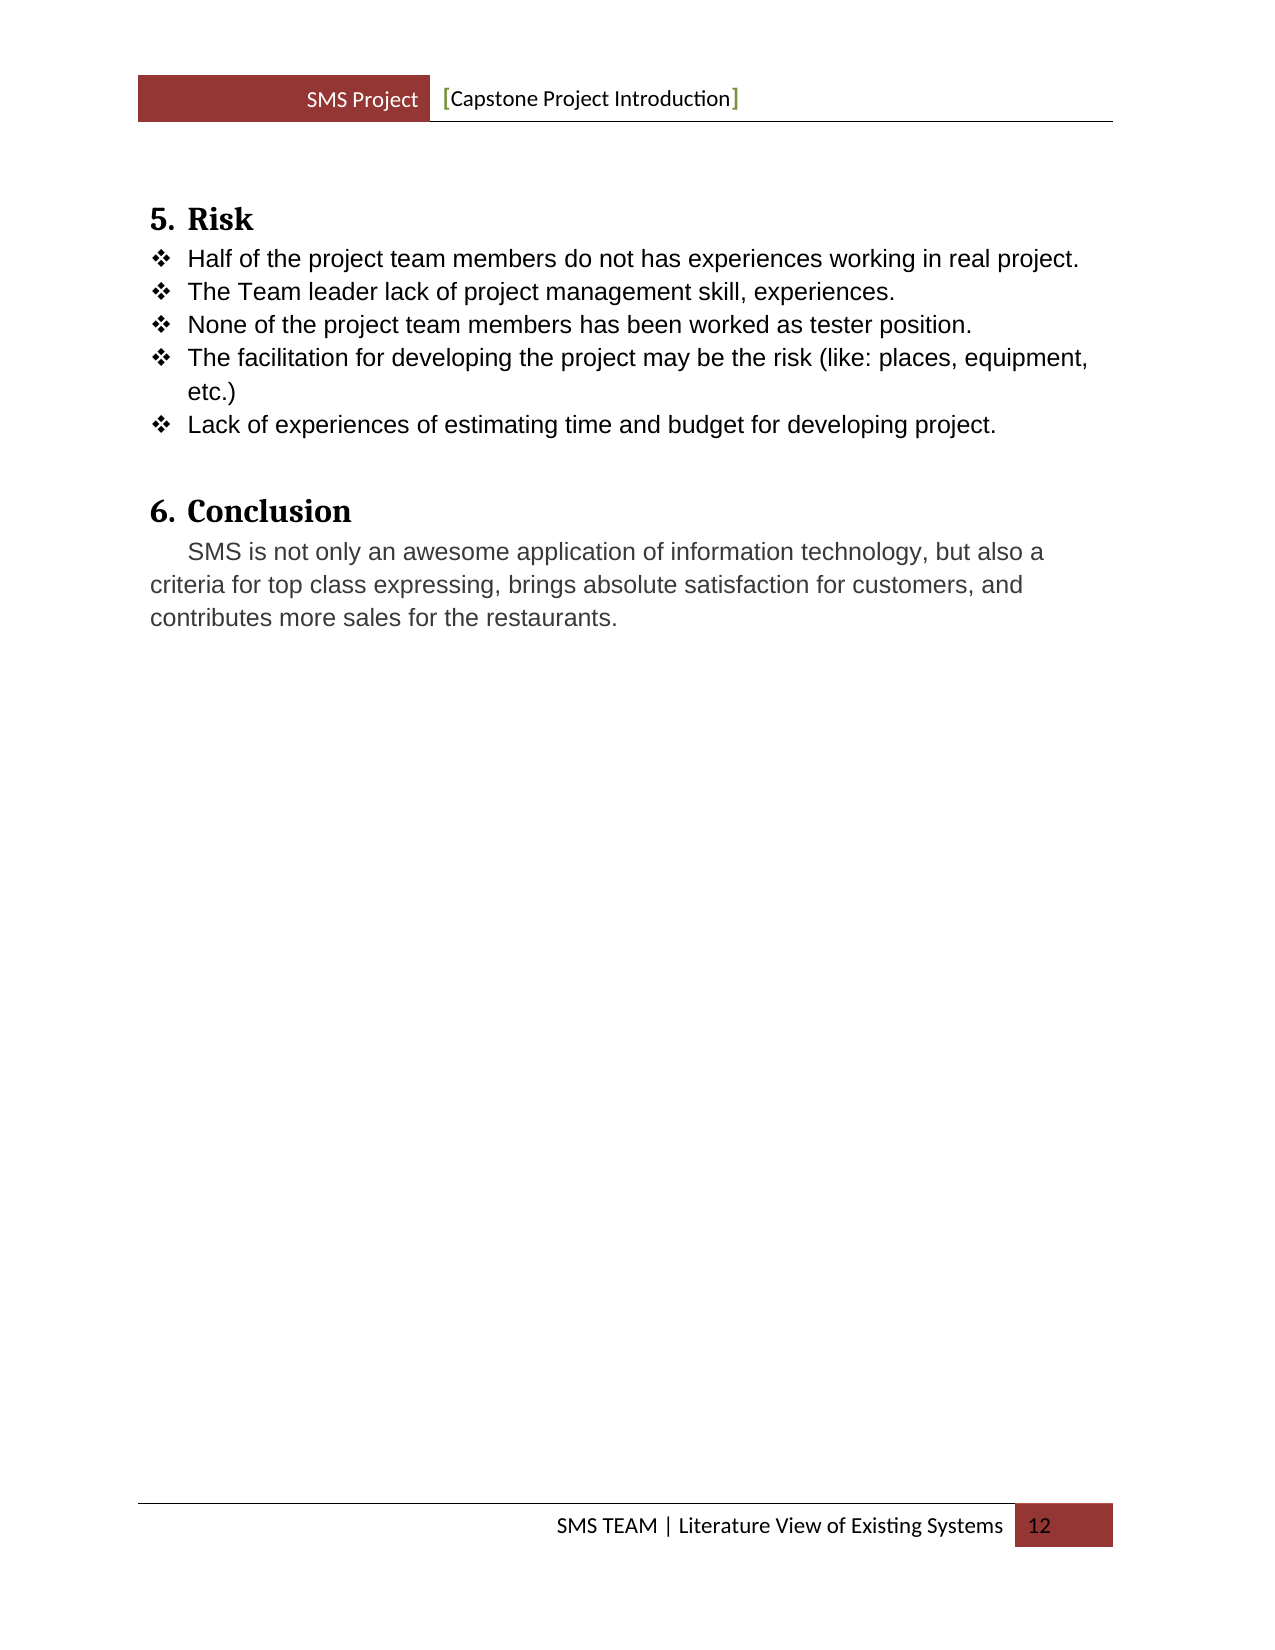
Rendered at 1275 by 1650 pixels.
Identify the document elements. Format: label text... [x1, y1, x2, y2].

list The Team leader lack of project management skill, experiences. [150, 277, 1125, 306]
subtitle Conclusion [150, 493, 1125, 531]
list Lack of experiences of estimating time and budget for developing project. [150, 409, 1125, 438]
text SMS is not only an awesome application of information technology, but also a criteria for top class expressing, brings absolute satisfaction for customers, and contributes more sales for the restaurants. [150, 537, 1125, 632]
list Half of the project team members do not has experiences working in real project. [150, 244, 1125, 273]
list The facilitation for developing the project may be the risk (like: places, equipment, etc.) [150, 343, 1125, 405]
subtitle Risk [150, 200, 1125, 238]
list None of the project team members has been worked as tester position. [150, 310, 1125, 339]
